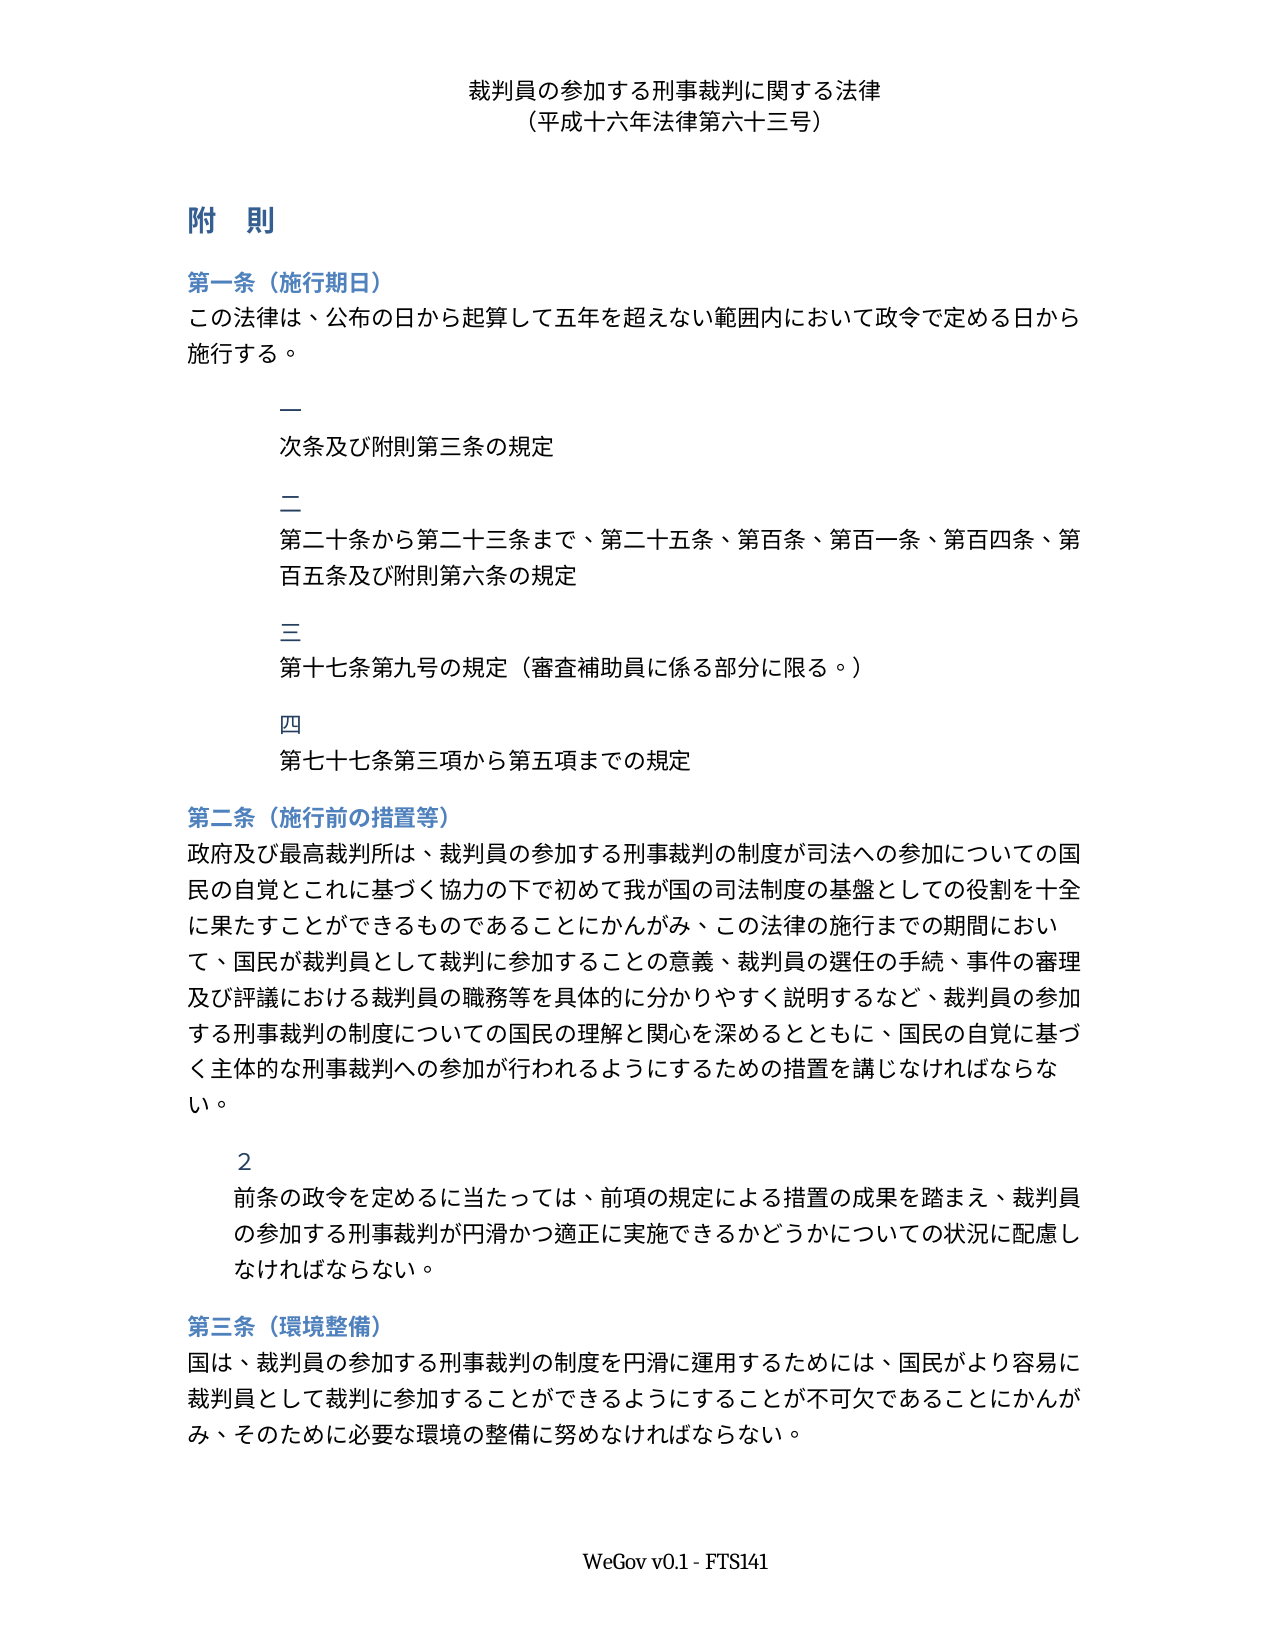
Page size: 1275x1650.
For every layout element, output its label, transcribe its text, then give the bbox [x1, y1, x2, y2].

subtitle 一 [279, 395, 1087, 426]
subtitle 三 [279, 616, 1087, 648]
text 国は、裁判員の参加する刑事裁判の制度を円滑に運用するためには、国民がより容易に裁判員として裁判に参加することができるようにすることが不可欠であることにかんがみ、そのために必要な環境の整備に努めなければならない。 [187, 1347, 1087, 1450]
text この法律は、公布の日から起算して五年を超えない範囲内において政令で定める日から施行する。 [187, 302, 1087, 369]
subtitle 四 [279, 709, 1087, 740]
subtitle 第二条（施行前の措置等） [187, 802, 1087, 833]
text 政府及び最高裁判所は、裁判員の参加する刑事裁判の制度が司法への参加についての国民の自覚とこれに基づく協力の下で初めて我が国の司法制度の基盤としての役割を十全に果たすことができるものであることにかんがみ、この法律の施行までの期間において、国民が裁判員として裁判に参加することの意義、裁判員の選任の手続、事件の審理及び評議における裁判員の職務等を具体的に分かりやすく説明するなど、裁判員の参加する刑事裁判の制度についての国民の理解と関心を深めるとともに、国民の自覚に基づく主体的な刑事裁判への参加が行われるようにするための措置を講じなければならない。 [187, 838, 1087, 1121]
text 第二十条から第二十三条まで、第二十五条、第百条、第百一条、第百四条、第百五条及び附則第六条の規定 [279, 524, 1087, 591]
subtitle 附 則 [187, 200, 1087, 240]
text 前条の政令を定めるに当たっては、前項の規定による措置の成果を踏まえ、裁判員の参加する刑事裁判が円滑かつ適正に実施できるかどうかについての状況に配慮しなければならない。 [233, 1182, 1087, 1285]
subtitle ２ [233, 1146, 1087, 1177]
subtitle 第一条（施行期日） [187, 266, 1087, 298]
subtitle 二 [279, 488, 1087, 519]
subtitle 第三条（環境整備） [187, 1311, 1087, 1342]
text 第十七条第九号の規定（審査補助員に係る部分に限る。） [279, 652, 1087, 684]
text 次条及び附則第三条の規定 [279, 431, 1087, 462]
text 第七十七条第三項から第五項までの規定 [279, 745, 1087, 776]
